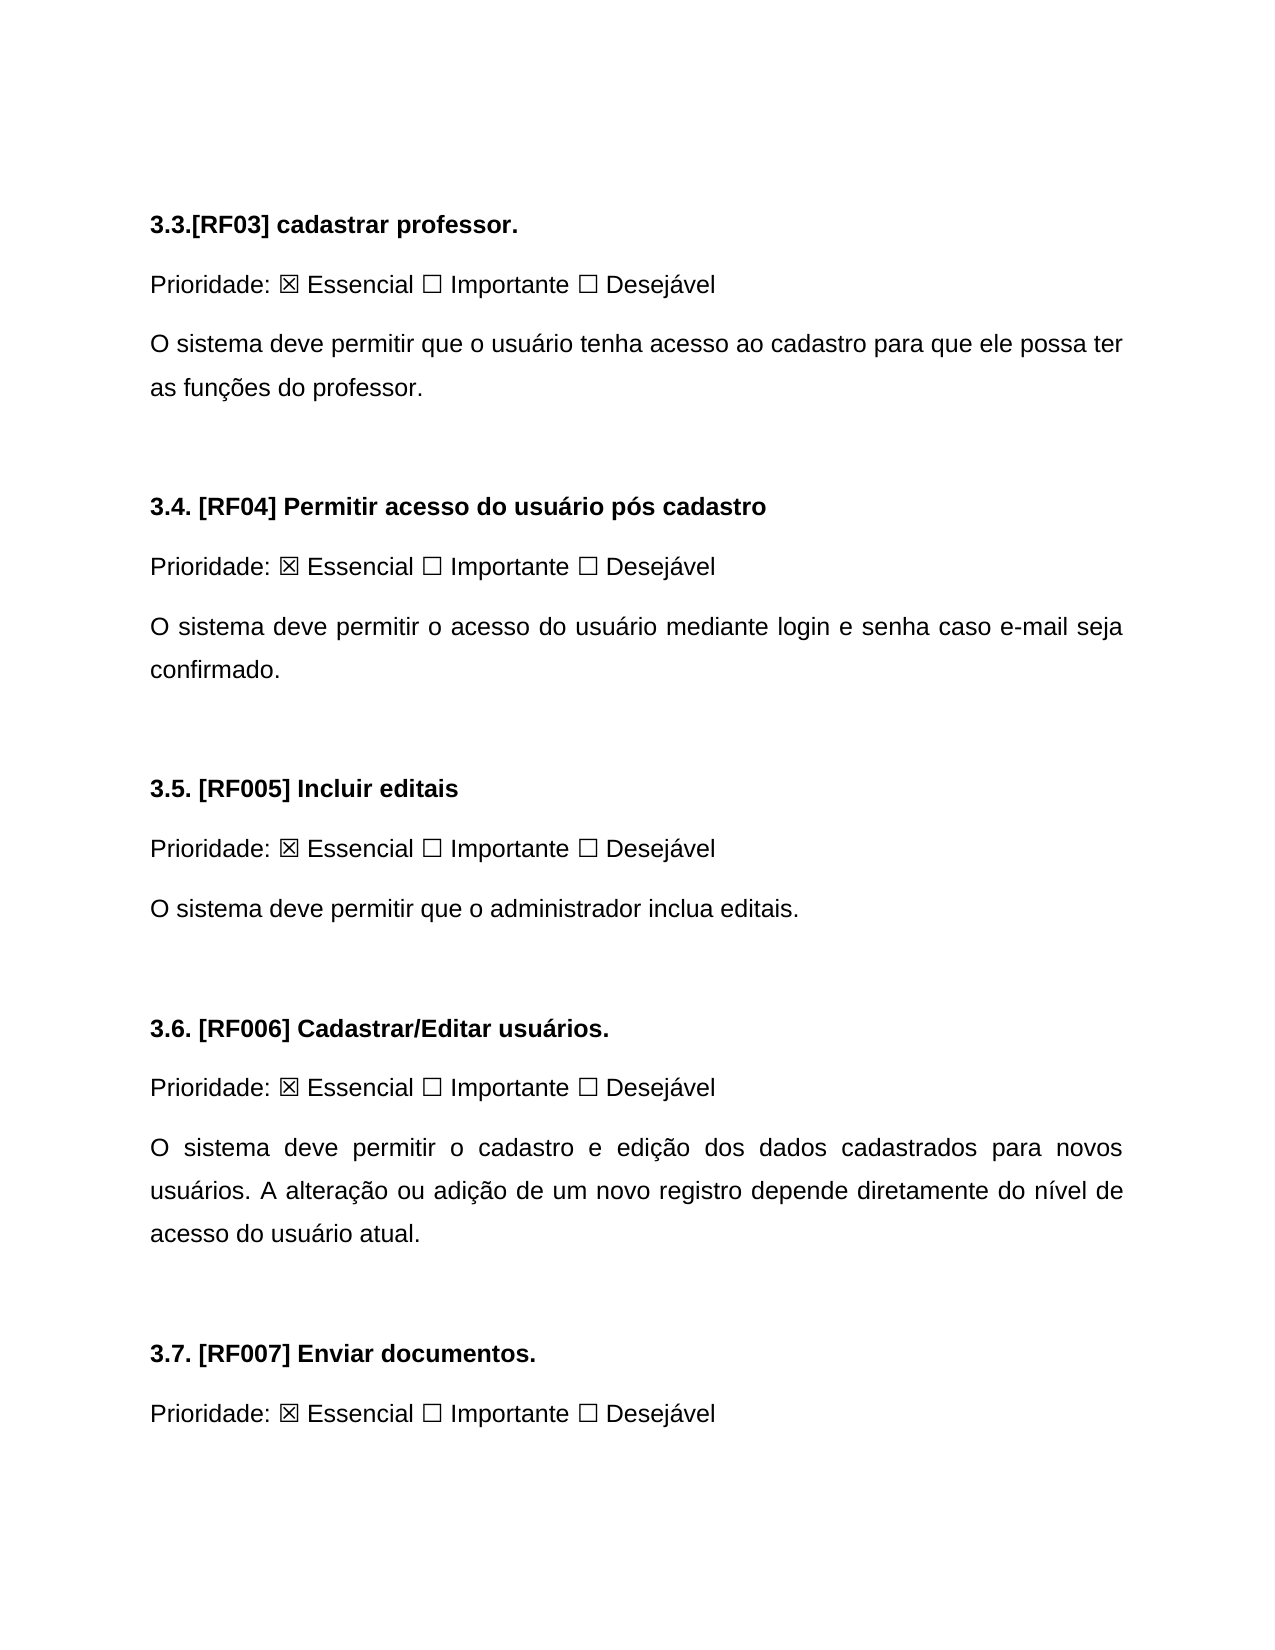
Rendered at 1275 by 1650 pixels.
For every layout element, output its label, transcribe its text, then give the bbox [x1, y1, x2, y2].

text Prioridade: ☒ Essencial ☐ Importante ☐ Desejável [150, 552, 1125, 581]
text Prioridade: ☒ Essencial ☐ Importante ☐ Desejável [150, 834, 1125, 863]
text O sistema deve permitir que o usuário tenha acesso ao cadastro para que ele possa ter as funções do professor. [150, 329, 1125, 401]
text 3.6. [RF006] Cadastrar/Editar usuários. [150, 1013, 1125, 1042]
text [150, 1399, 1125, 1427]
text O sistema deve permitir o acesso do usuário mediante login e senha caso e-mail seja confirmado. [150, 612, 1125, 683]
text O sistema deve permitir o cadastro e edição dos dados cadastrados para novos usuários. A alteração ou adição de um novo registro depende diretamente do nível de acesso do usuário atual. [150, 1133, 1125, 1248]
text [150, 269, 1125, 298]
text 3.5. [RF005] Incluir editais [150, 774, 1125, 803]
text 3.7. [RF007] Enviar documentos. [150, 1339, 1125, 1368]
text 3.4. [RF04] Permitir acesso do usuário pós cadastro [150, 492, 1125, 521]
text 3.3.[RF03] cadastrar professor. [150, 210, 1125, 238]
text Prioridade: ☒ Essencial ☐ Importante ☐ Desejável [150, 1073, 1125, 1102]
text O sistema deve permitir que o administrador inclua editais. [150, 894, 1125, 923]
